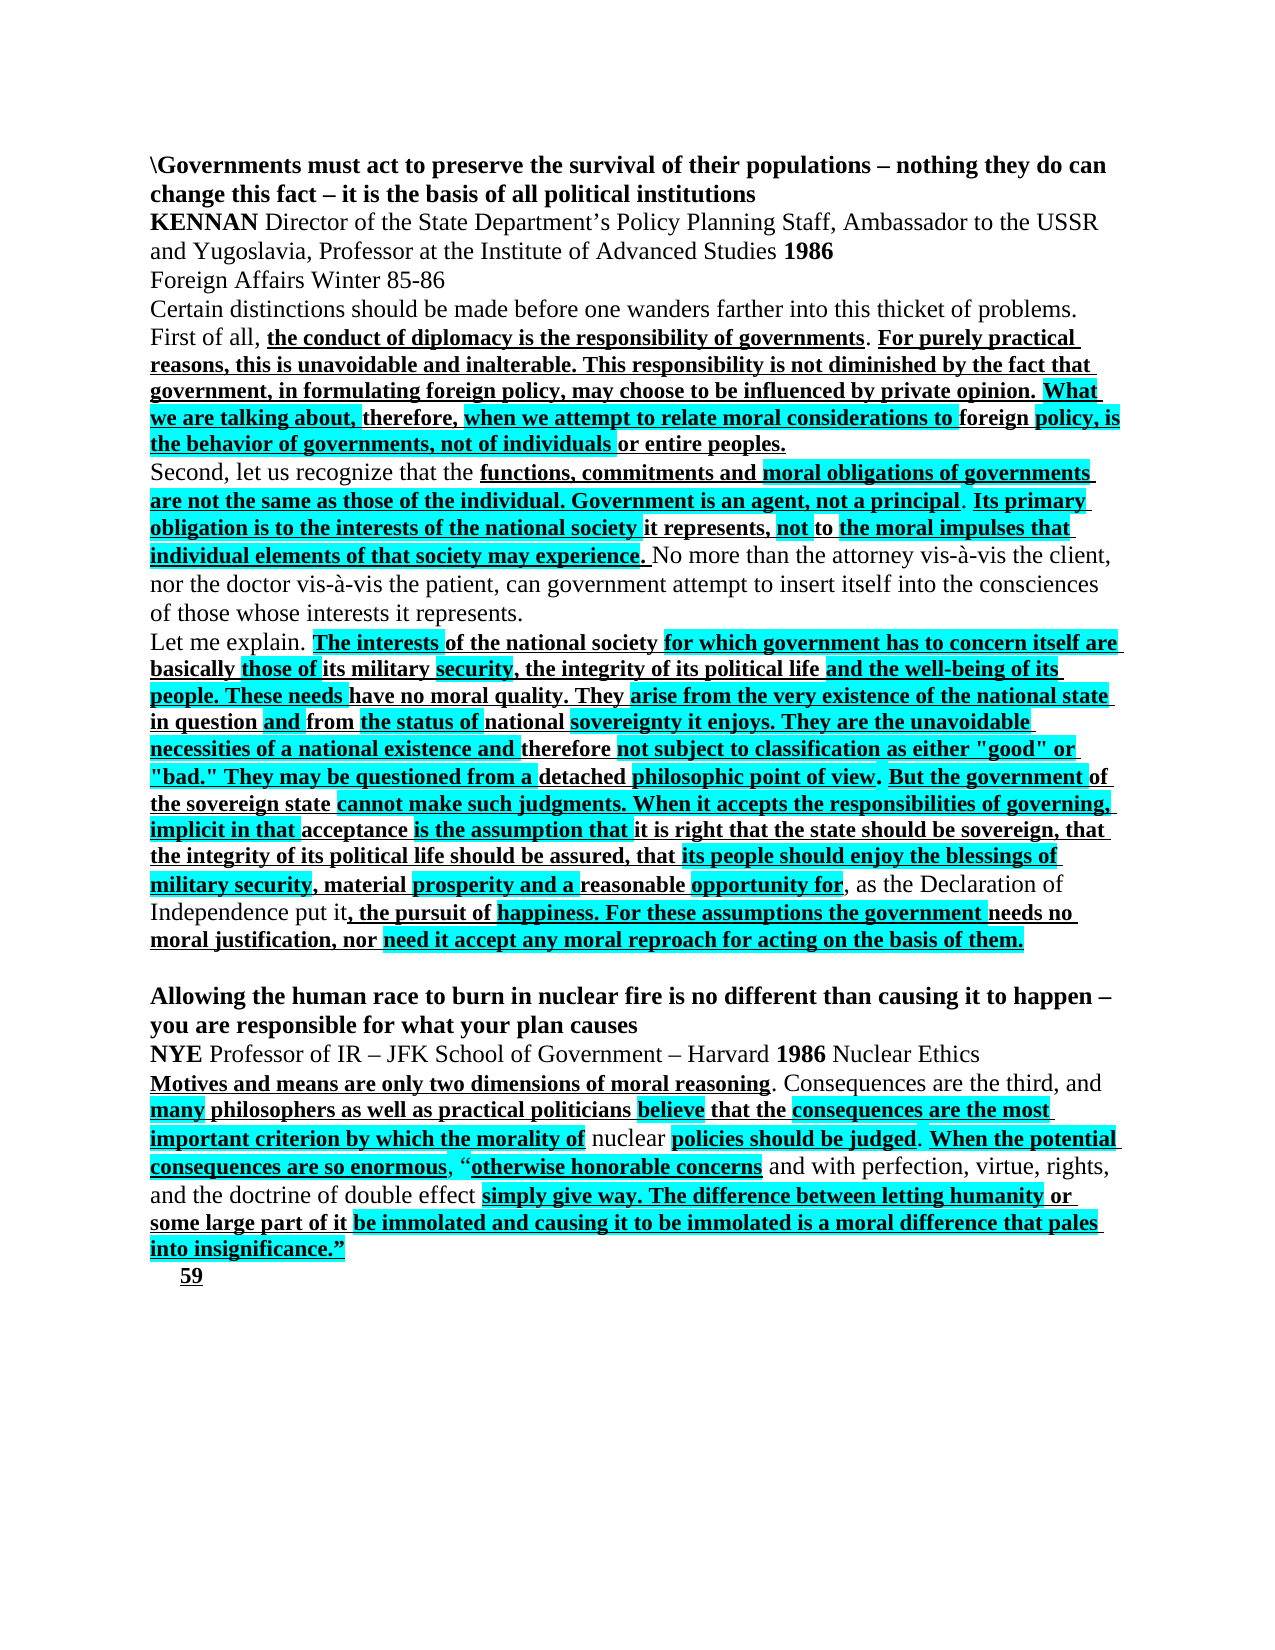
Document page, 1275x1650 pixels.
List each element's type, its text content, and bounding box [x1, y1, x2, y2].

text KENNAN Director of the State Department’s Policy Planning Staff, Ambassador to the USSR and Yugoslavia, Professor at the Institute of Advanced Studies 1986 [150, 207, 1125, 265]
text Certain distinctions should be made before one wanders farther into this thicket of problems. [150, 294, 1125, 322]
text Let me explain. The interests of the national society for which government has to concern itself are basically those of its military security, the integrity of its political life and the well-being of its people. These needs have no moral quality. They arise from the very existence of the national state in question and from the status of national sovereignty it enjoys. They are the unavoidable necessities of a national existence and therefore not subject to classification as either "good" or "bad." They may be questioned from a detached philosophic point of view. But the government of the sovereign state cannot make such judgments. When it accepts the responsibilities of governing, implicit in that acceptance is the assumption that it is right that the state should be sovereign, that the integrity of its political life should be assured, that its people should enjoy the blessings of military security, material prosperity and a reasonable opportunity for, as the Declaration of Independence put it, the pursuit of happiness. For these assumptions the government needs no moral justification, nor need it accept any moral reproach for acting on the basis of them. [150, 627, 1125, 953]
text 59 [150, 1262, 1125, 1288]
text NYE Professor of IR – JFK School of Government – Harvard 1986 Nuclear Ethics [150, 1039, 1125, 1068]
text First of all, the conduct of diplomacy is the responsibility of governments. For purely practical reasons, this is unavoidable and inalterable. This responsibility is not diminished by the fact that government, in formulating foreign policy, may choose to be influenced by private opinion. What we are talking about, therefore, when we attempt to relate moral considerations to foreign policy, is the behavior of governments, not of individuals or entire peoples. [150, 322, 1125, 457]
text Second, let us recognize that the functions, commitments and moral obligations of governments are not the same as those of the individual. Government is an agent, not a principal. Its primary obligation is to the interests of the national society it represents, not to the moral impulses that individual elements of that society may experience. No more than the attorney vis-à-vis the client, nor the doctor vis-à-vis the patient, can government attempt to insert itself into the consciences of those whose interests it represents. [150, 457, 1125, 627]
text Motives and means are only two dimensions of moral reasoning. Consequences are the third, and many philosophers as well as practical politicians believe that the consequences are the most important criterion by which the morality of nuclear policies should be judged. When the potential consequences are so enormous, “otherwise honorable concerns and with perfection, virtue, rights, and the doctrine of double effect simply give way. The difference between letting humanity or some large part of it be immolated and causing it to be immolated is a moral difference that pales into insignificance.” [150, 1068, 1125, 1262]
text Allowing the human race to burn in nuclear fire is no different than causing it to happen – you are responsible for what your plan causes [150, 981, 1125, 1039]
text \Governments must act to preserve the survival of their populations – nothing they do can change this fact – it is the basis of all political institutions [150, 150, 1125, 207]
text Foreign Affairs Winter 85-86 [150, 265, 1125, 294]
